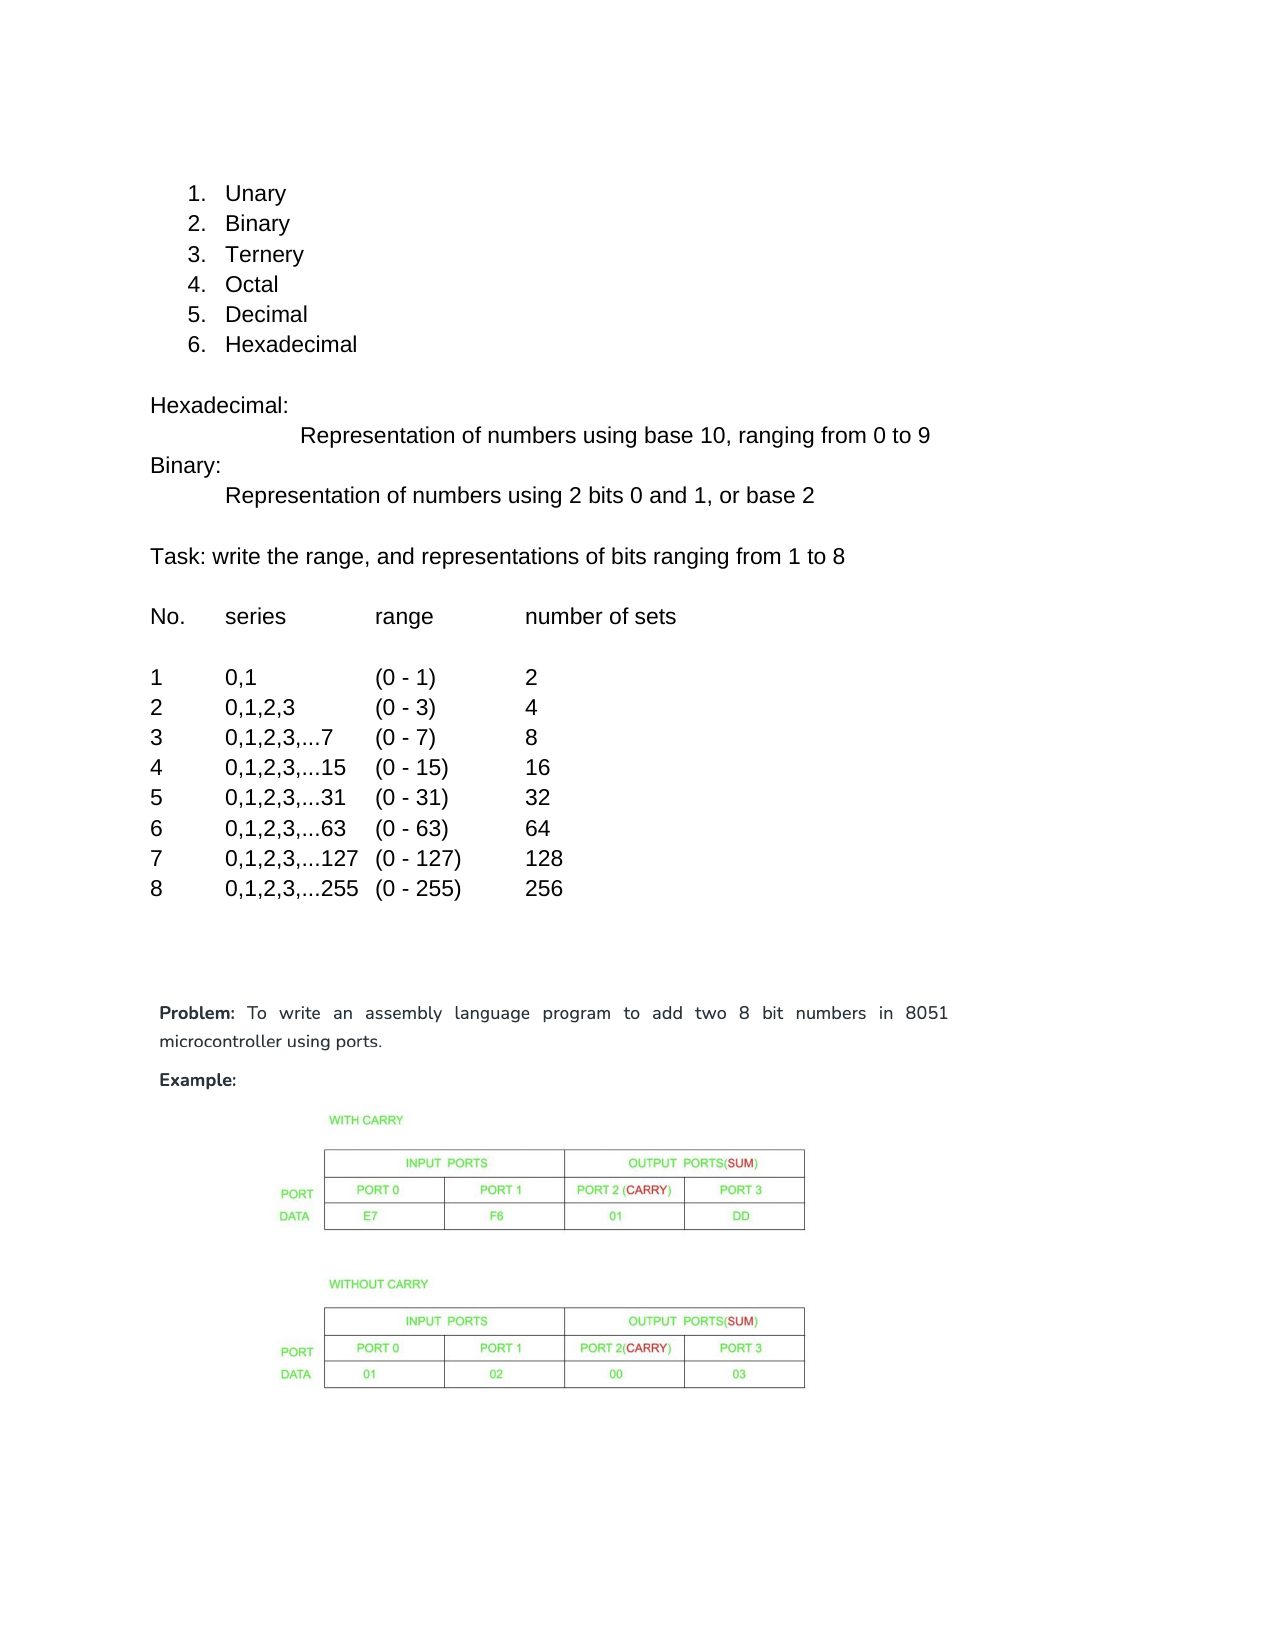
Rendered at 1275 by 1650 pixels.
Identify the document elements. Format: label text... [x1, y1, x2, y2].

list Octal [187, 271, 1125, 297]
list Hexadecimal [187, 331, 1125, 358]
text 6 0,1,2,3,...63 (0 - 63) 64 [150, 814, 1125, 841]
text Hexadecimal: [150, 392, 1125, 418]
text No. series range number of sets [150, 603, 1125, 629]
list Ternery [187, 241, 1125, 267]
text Binary: [150, 452, 1125, 478]
text 1 0,1 (0 - 1) 2 [150, 663, 1125, 690]
text Representation of numbers using base 10, ranging from 0 to 9 [225, 422, 1125, 448]
list Decimal [187, 301, 1125, 327]
text 8 0,1,2,3,...255 (0 - 255) 256 [150, 875, 1125, 901]
text 5 0,1,2,3,...31 (0 - 31) 32 [150, 784, 1125, 811]
text 4 0,1,2,3,...15 (0 - 15) 16 [150, 754, 1125, 781]
text 2 0,1,2,3 (0 - 3) 4 [150, 694, 1125, 720]
list Binary [187, 210, 1125, 237]
text 3 0,1,2,3,...7 (0 - 7) 8 [150, 724, 1125, 750]
text 7 0,1,2,3,...127 (0 - 127) 128 [150, 845, 1125, 871]
text Task: write the range, and representations of bits ranging from 1 to 8 [150, 543, 1125, 569]
picture [150, 995, 982, 1408]
text Representation of numbers using 2 bits 0 and 1, or base 2 [150, 482, 1125, 509]
list Unary [187, 180, 1125, 207]
